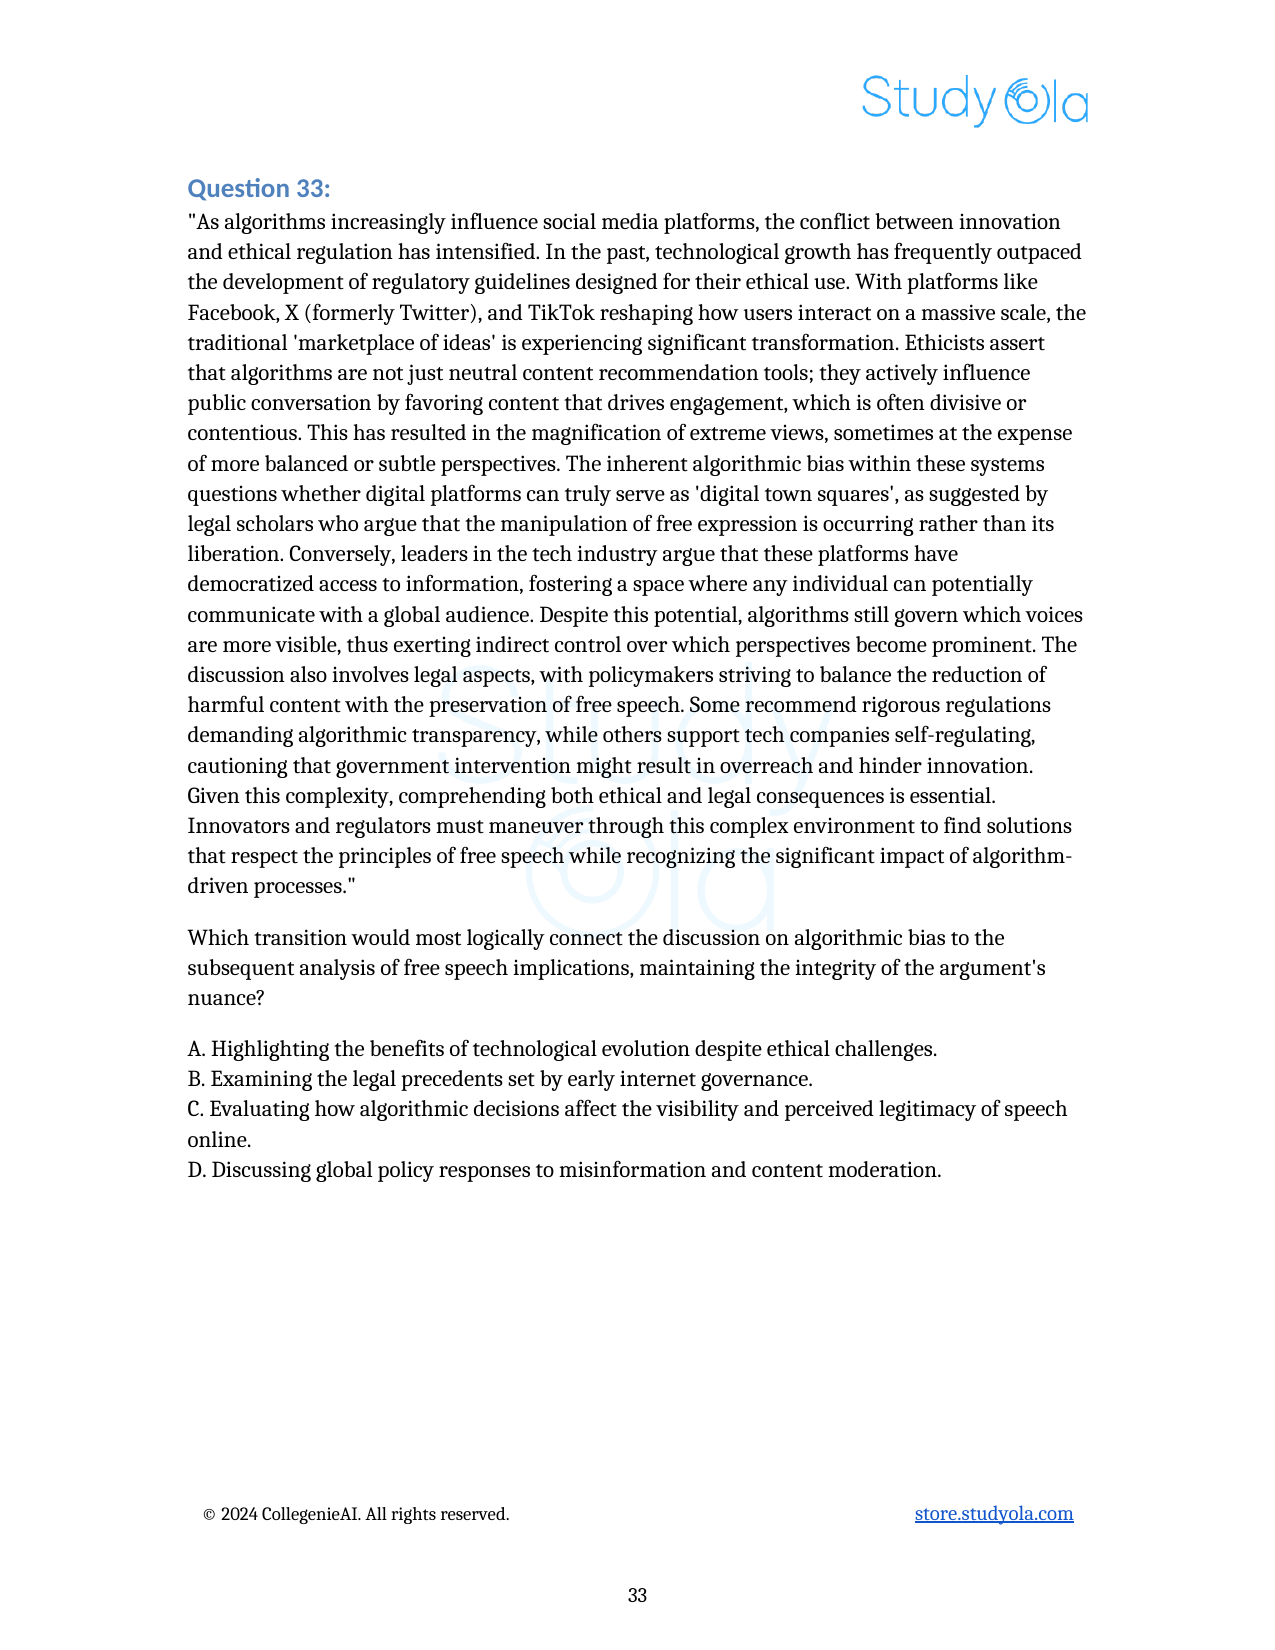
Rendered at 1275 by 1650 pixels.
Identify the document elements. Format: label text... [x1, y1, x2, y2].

picture [187, 163, 1088, 1437]
text Which transition would most logically connect the discussion on algorithmic bias to the subsequent analysis of free speech implications, maintaining the integrity of the argument's nuance? [187, 924, 1087, 1011]
text A. Highlighting the benefits of technological evolution despite ethical challenges. B. Examining the legal precedents set by early internet governance. C. Evaluating how algorithmic decisions affect the visibility and perceived legitimacy of speech online. D. Discussing global policy responses to misinformation and content moderation. [187, 1036, 1087, 1183]
subtitle Question 33: [187, 171, 1087, 204]
picture [862, 75, 1088, 128]
text "As algorithms increasingly influence social media platforms, the conflict between innovation and ethical regulation has intensified. In the past, technological growth has frequently outpaced the development of regulatory guidelines designed for their ethical use. With platforms like Facebook, X (formerly Twitter), and TikTok reshaping how users interact on a massive scale, the traditional 'marketplace of ideas' is experiencing significant transformation. Ethicists assert that algorithms are not just neutral content recommendation tools; they actively influence public conversation by favoring content that drives engagement, which is often divisive or contentious. This has resulted in the magnification of extreme views, sometimes at the expense of more balanced or subtle perspectives. The inherent algorithmic bias within these systems questions whether digital platforms can truly serve as 'digital town squares', as suggested by legal scholars who argue that the manipulation of free expression is occurring rather than its liberation. Conversely, leaders in the tech industry argue that these platforms have democratized access to information, fostering a space where any individual can potentially communicate with a global audience. Despite this potential, algorithms still govern which voices are more visible, thus exerting indirect control over which perspectives become prominent. The discussion also involves legal aspects, with policymakers striving to balance the reduction of harmful content with the preservation of free speech. Some recommend rigorous regulations demanding algorithmic transparency, while others support tech companies self-regulating, cautioning that government intervention might result in overreach and hinder innovation. Given this complexity, comprehending both ethical and legal consequences is essential. Innovators and regulators must maneuver through this complex environment to find solutions that respect the principles of free speech while recognizing the significant impact of algorithm-driven processes." [187, 209, 1087, 900]
